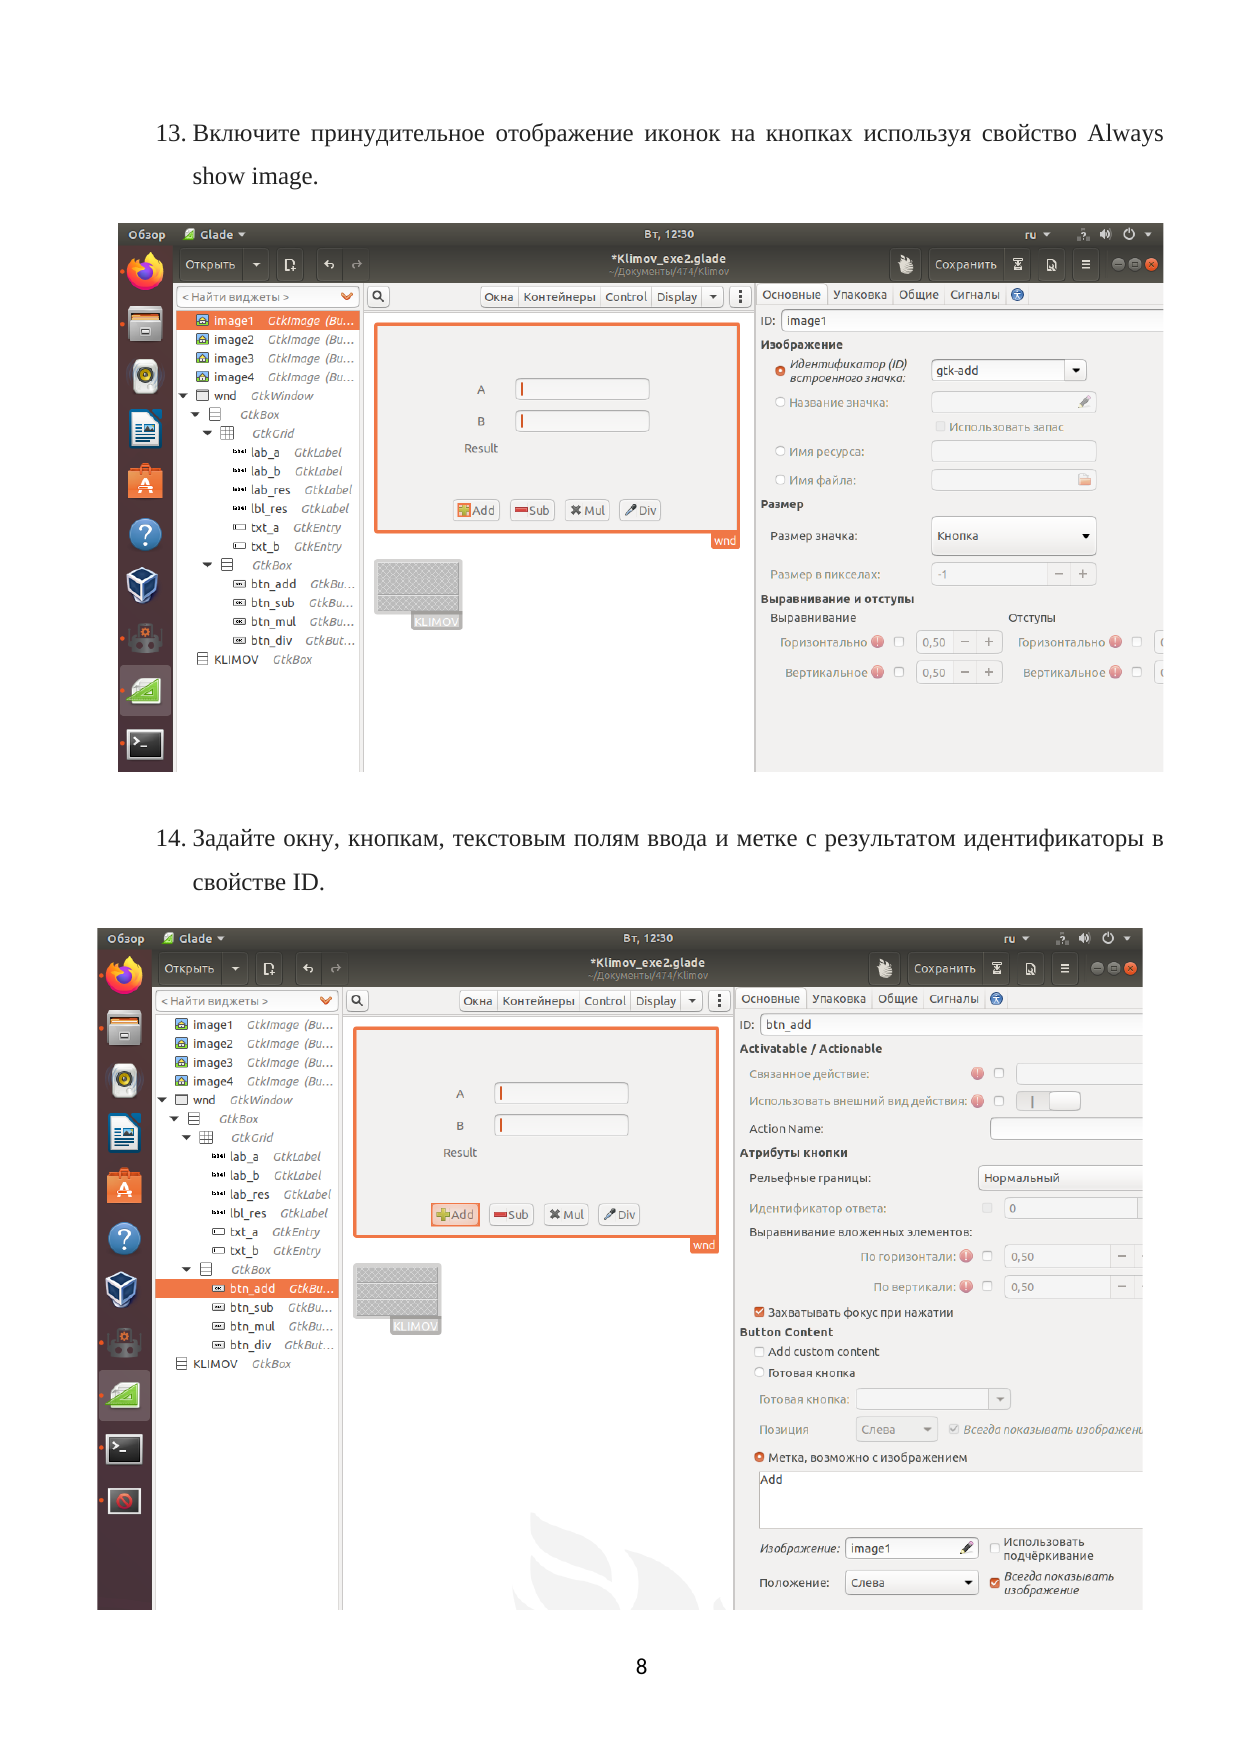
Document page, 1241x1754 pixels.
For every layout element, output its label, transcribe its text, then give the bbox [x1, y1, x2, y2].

list Включите принудительное отображение иконок на кнопках используя свойство Always show image. [155, 118, 1164, 190]
list Задайте окну, кнопкам, текстовым полям ввода и метке с результатом идентификаторы в свойстве ID. [155, 823, 1164, 895]
picture [118, 223, 1164, 772]
picture [97, 928, 1143, 1610]
